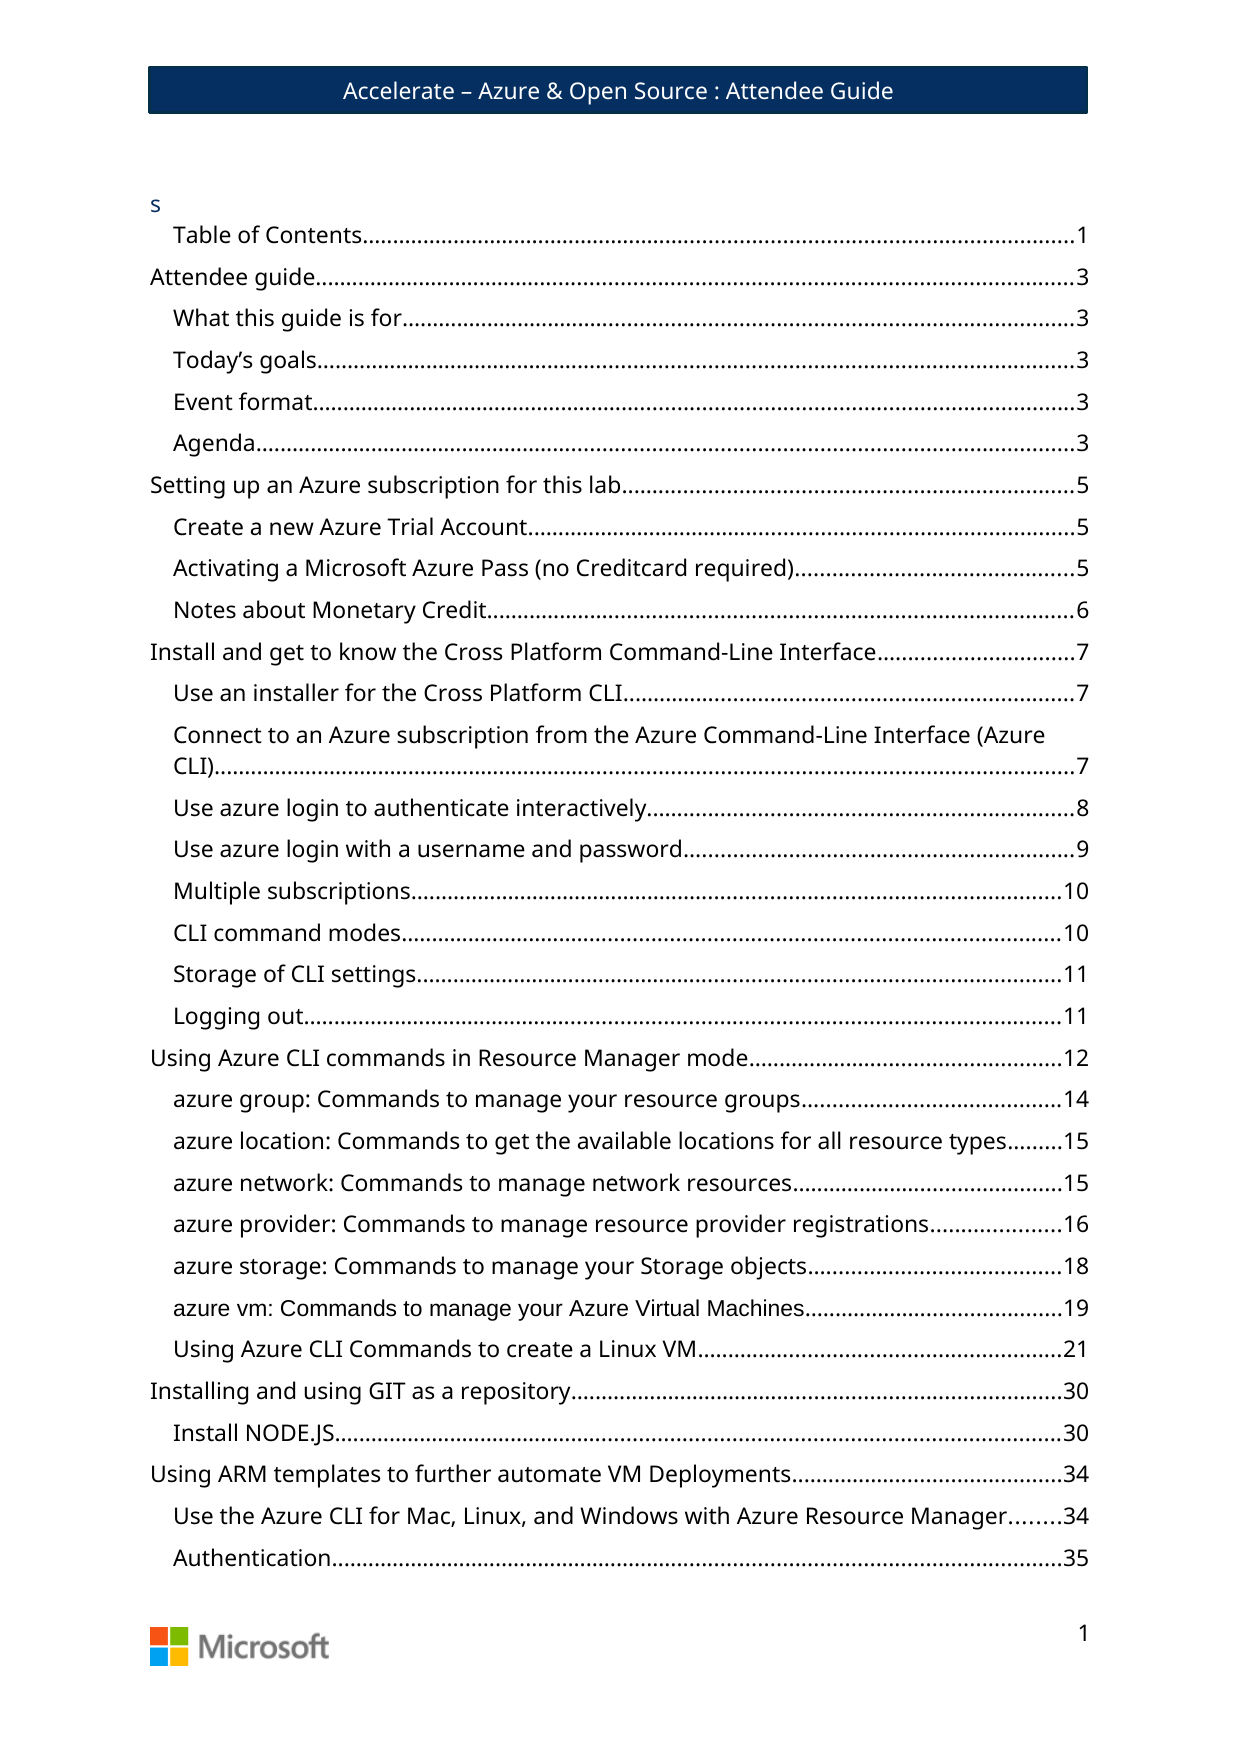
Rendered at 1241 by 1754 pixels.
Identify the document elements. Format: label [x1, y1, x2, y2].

picture [150, 1627, 330, 1666]
